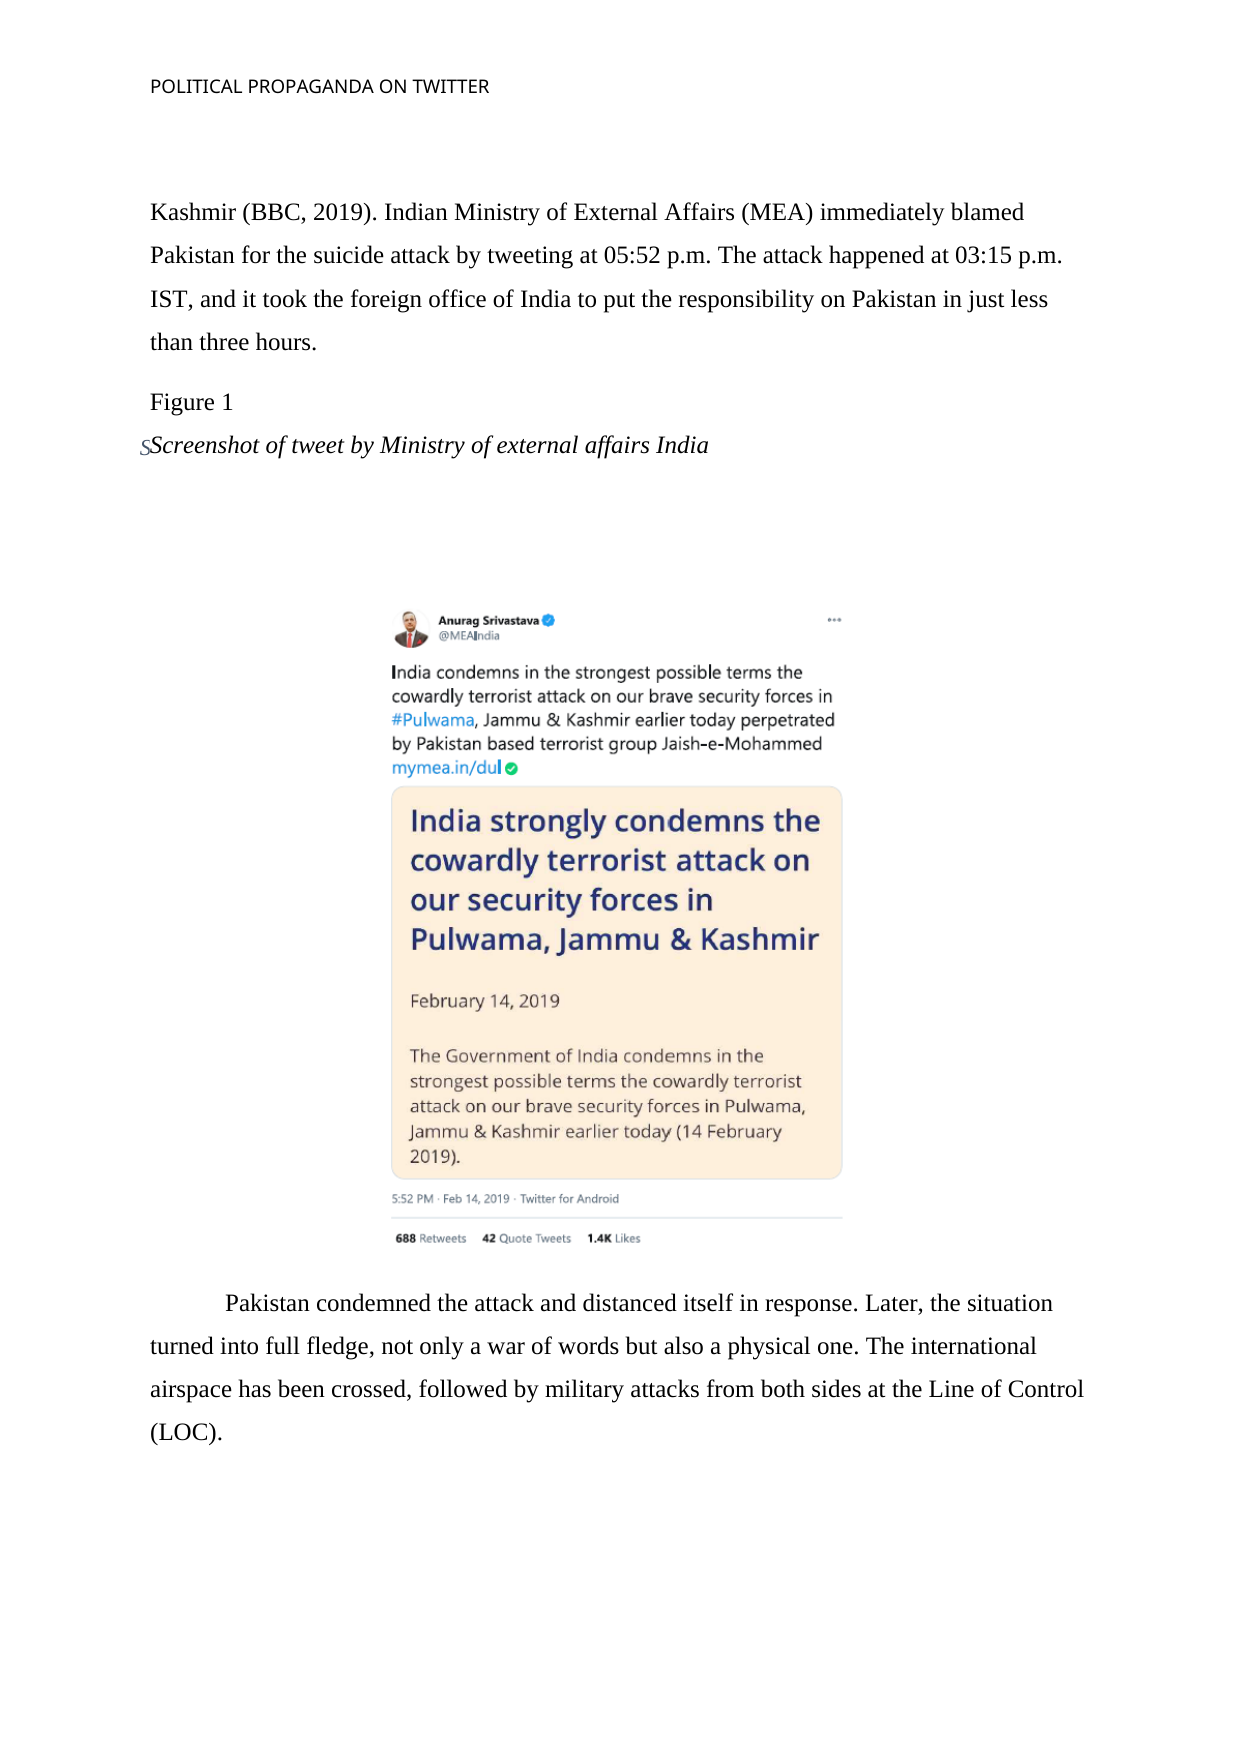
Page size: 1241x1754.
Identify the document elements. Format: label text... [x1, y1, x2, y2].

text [150, 197, 1090, 356]
text Pakistan condemned the attack and distanced itself in response. Later, the situation turned into full fledge, not only a war of words but also a physical one. The international airspace has been crossed, followed by military attacks from both sides at the Line of Control (LOC). [150, 1288, 1090, 1446]
picture [385, 596, 851, 1249]
